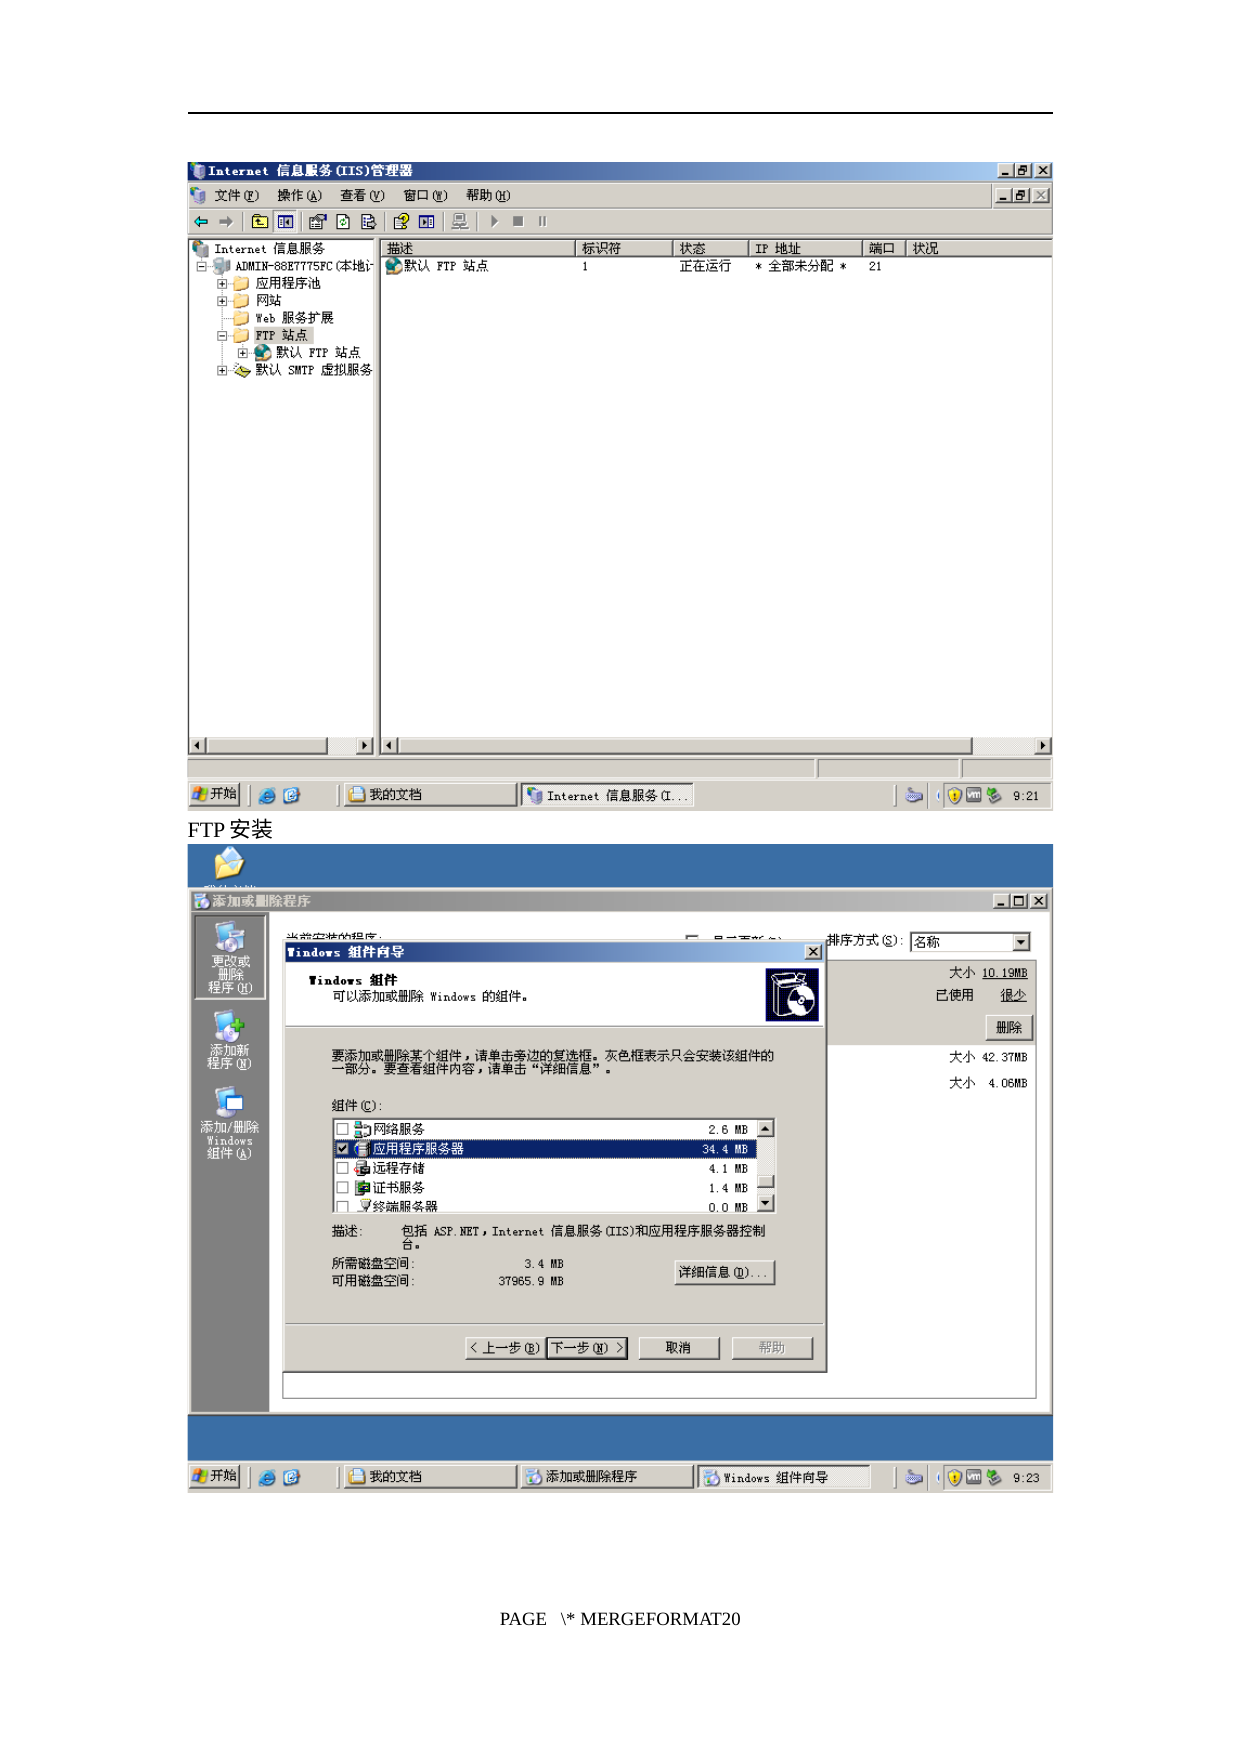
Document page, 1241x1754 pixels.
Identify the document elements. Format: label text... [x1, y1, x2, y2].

text FTP安装 [187, 812, 1053, 844]
picture [187, 162, 1054, 811]
picture [187, 844, 1054, 1493]
